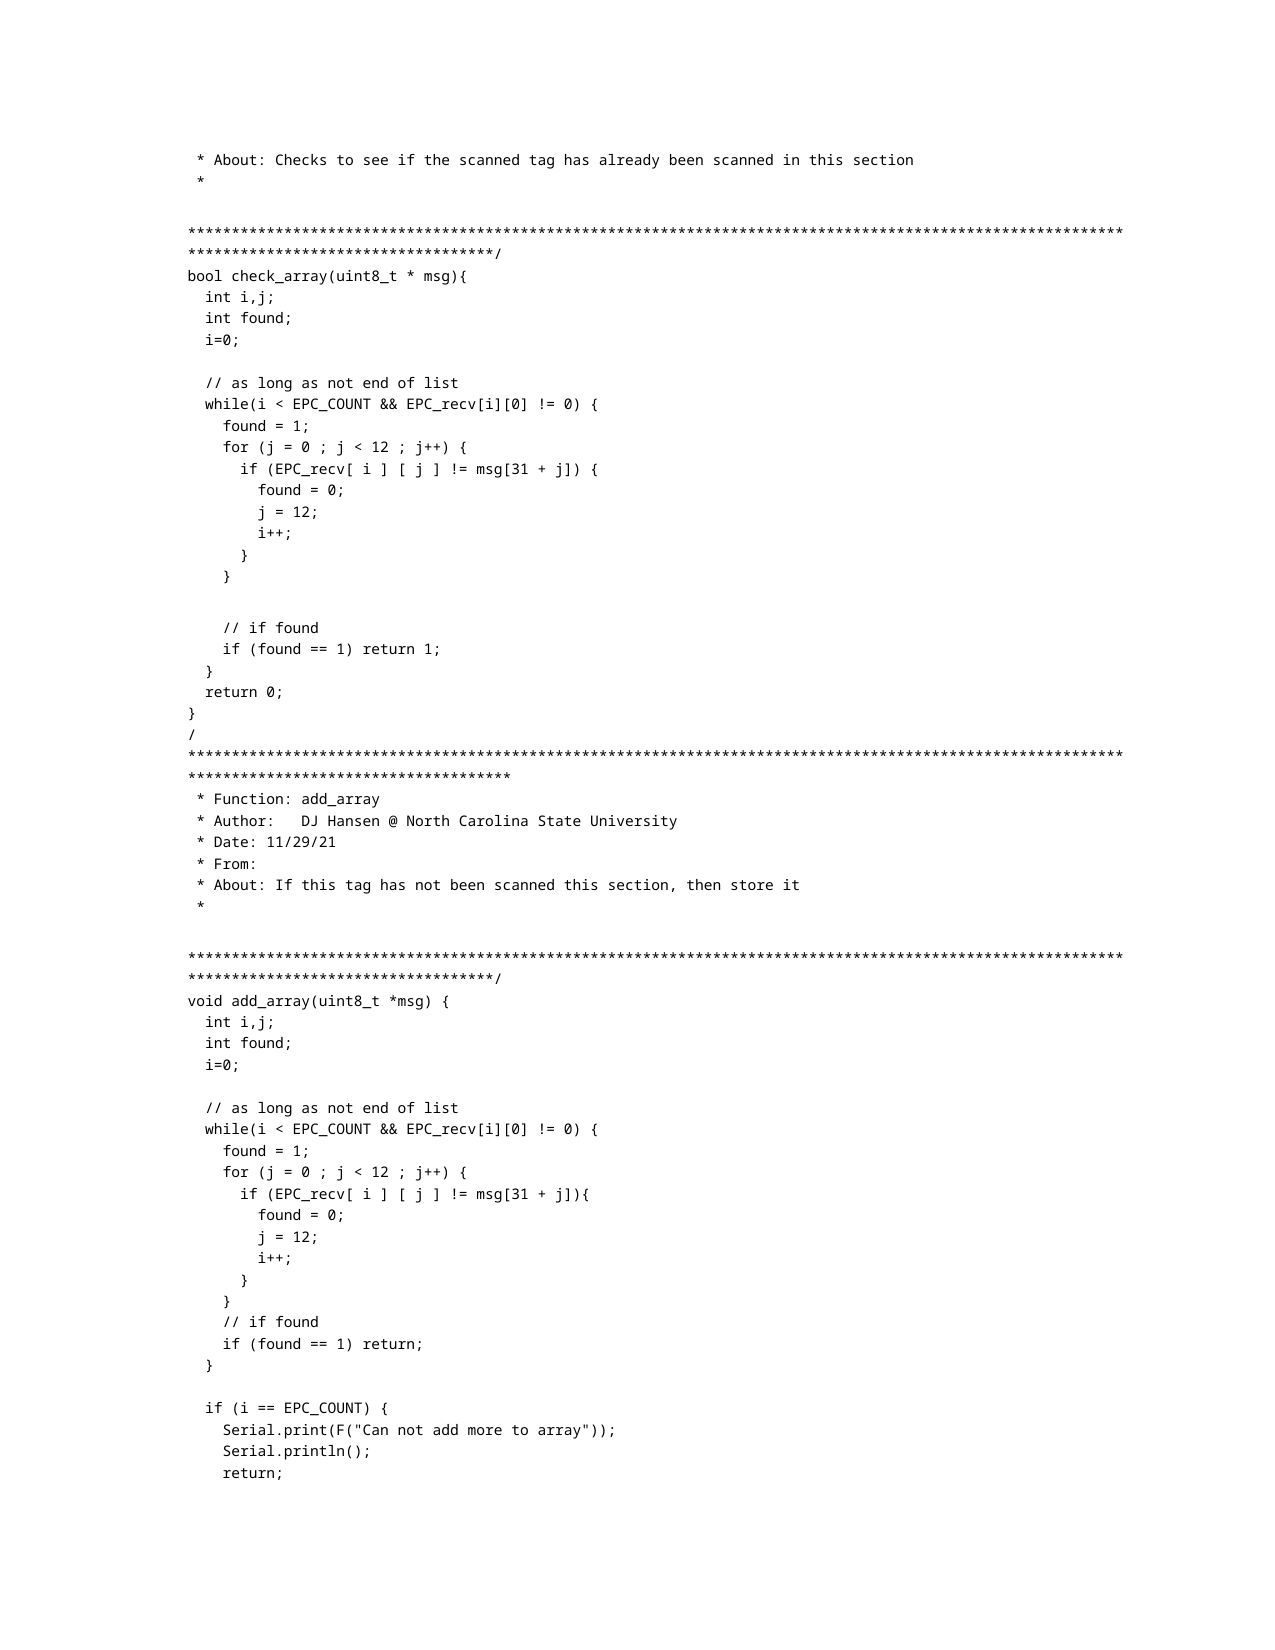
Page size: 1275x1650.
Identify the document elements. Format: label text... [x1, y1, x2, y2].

text /************************************************************************************************************************************************ [187, 725, 1125, 788]
text found = 0; [187, 1205, 1125, 1225]
text found = 1; [187, 416, 1125, 436]
text int i,j; [187, 1012, 1125, 1032]
text if (found == 1) return; [187, 1334, 1125, 1354]
text **********************************************************************************************************************************************/ [187, 193, 1125, 264]
text i++; [187, 1248, 1125, 1268]
text found = 1; [187, 1141, 1125, 1161]
text * From: [187, 853, 1125, 873]
text // if found [187, 1312, 1125, 1332]
text j = 12; [187, 1226, 1125, 1246]
text * About: Checks to see if the scanned tag has already been scanned in this section [187, 150, 1125, 170]
text // if found [187, 617, 1125, 637]
text * Function: add_array [187, 789, 1125, 809]
text int found; [187, 1033, 1125, 1053]
text i=0; [187, 330, 1125, 350]
text } [187, 566, 1125, 586]
text int found; [187, 308, 1125, 328]
text * [187, 171, 1125, 191]
text void add_array(uint8_t *msg) { [187, 990, 1125, 1010]
text found = 0; [187, 480, 1125, 500]
text **********************************************************************************************************************************************/ [187, 918, 1125, 989]
text } [187, 544, 1125, 564]
text j = 12; [187, 501, 1125, 521]
text return; [187, 1462, 1125, 1482]
text return 0; [187, 682, 1125, 702]
text for (j = 0 ; j < 12 ; j++) { [187, 437, 1125, 457]
text i++; [187, 523, 1125, 543]
text if (EPC_recv[ i ] [ j ] != msg[31 + j]){ [187, 1183, 1125, 1203]
text } [187, 1355, 1125, 1375]
text int i,j; [187, 287, 1125, 307]
text } [187, 1291, 1125, 1311]
text while(i < EPC_COUNT && EPC_recv[i][0] != 0) { [187, 394, 1125, 414]
text * Date: 11/29/21 [187, 832, 1125, 852]
text i=0; [187, 1055, 1125, 1075]
text } [187, 660, 1125, 680]
text while(i < EPC_COUNT && EPC_recv[i][0] != 0) { [187, 1119, 1125, 1139]
text if (EPC_recv[ i ] [ j ] != msg[31 + j]) { [187, 458, 1125, 478]
text // as long as not end of list [187, 373, 1125, 393]
text Serial.print(F("Can not add more to array")); [187, 1419, 1125, 1439]
text // as long as not end of list [187, 1098, 1125, 1118]
text } [187, 1269, 1125, 1289]
text * About: If this tag has not been scanned this section, then store it [187, 875, 1125, 895]
text if (found == 1) return 1; [187, 639, 1125, 659]
text Serial.println(); [187, 1441, 1125, 1461]
text for (j = 0 ; j < 12 ; j++) { [187, 1162, 1125, 1182]
text * [187, 896, 1125, 916]
text bool check_array(uint8_t * msg){ [187, 265, 1125, 285]
text } [187, 703, 1125, 723]
text if (i == EPC_COUNT) { [187, 1398, 1125, 1418]
text * Author: DJ Hansen @ North Carolina State University [187, 811, 1125, 831]
